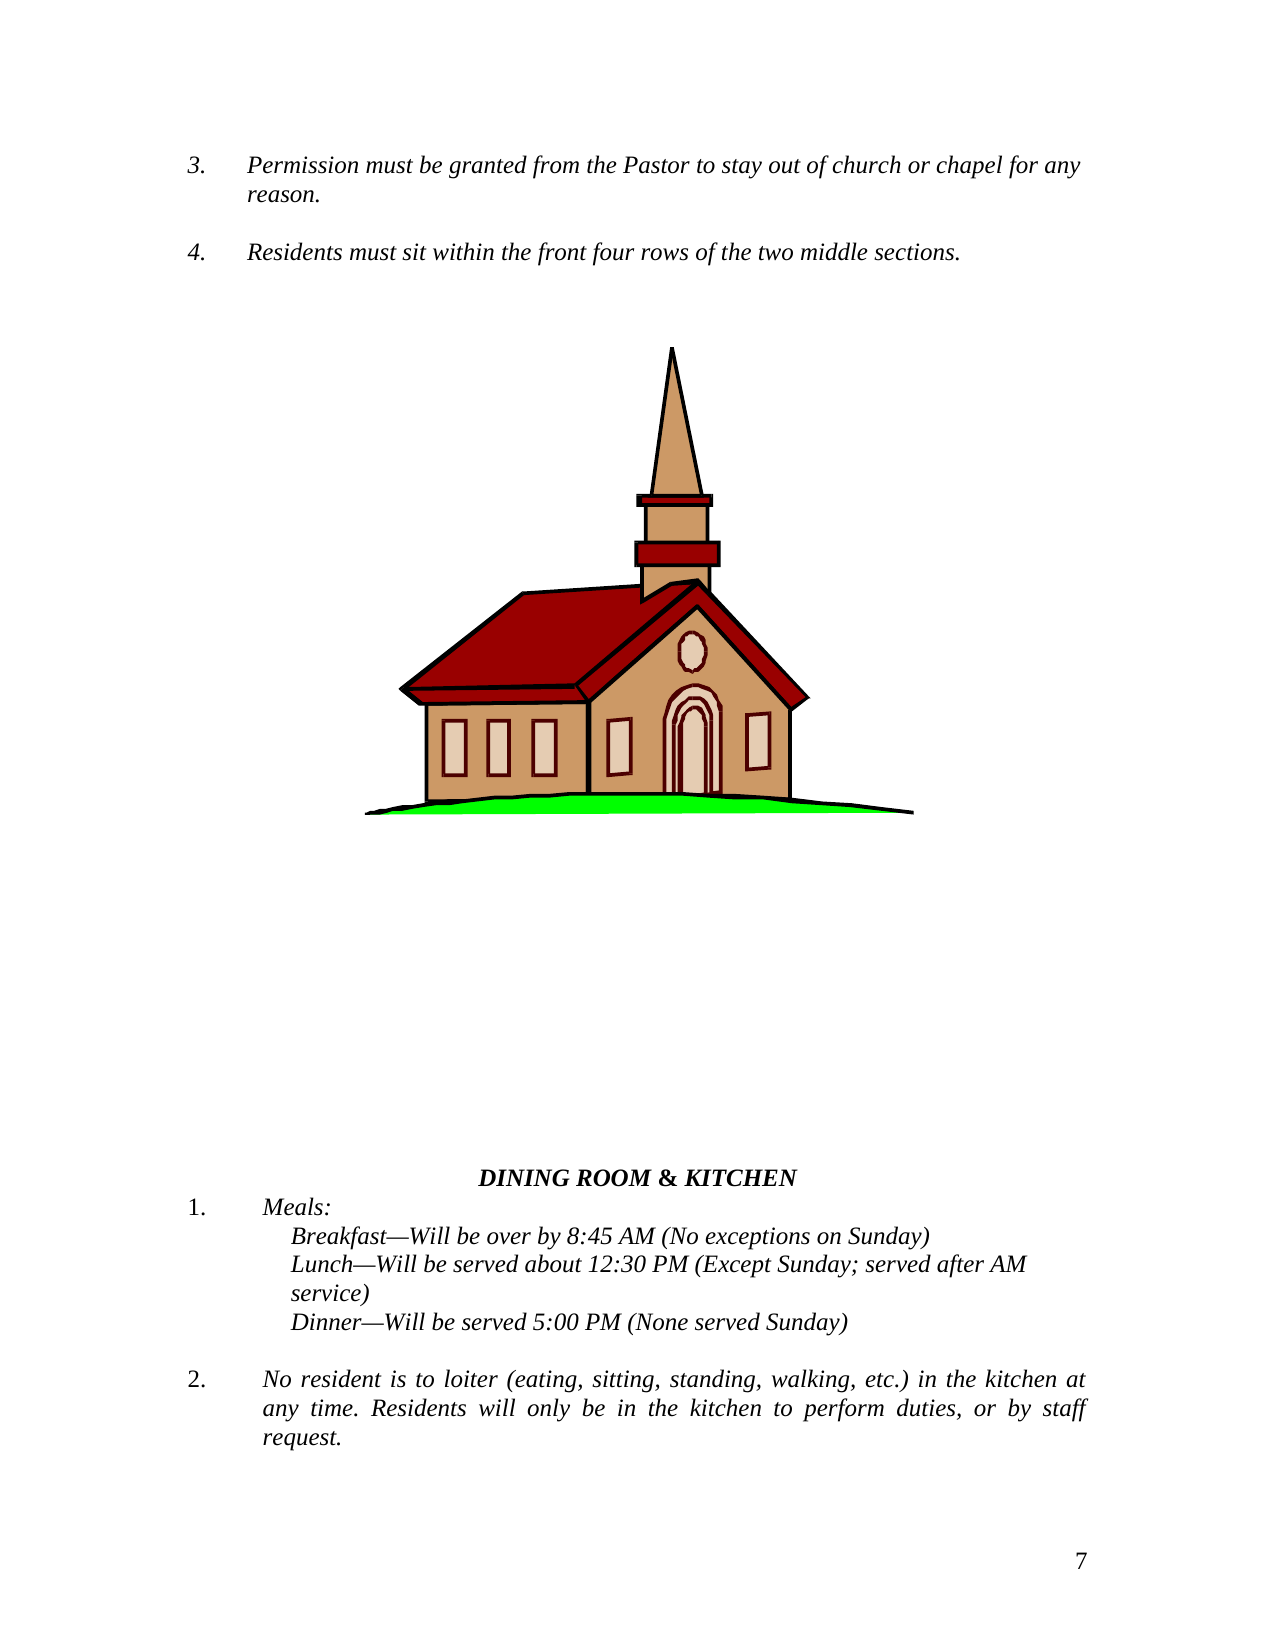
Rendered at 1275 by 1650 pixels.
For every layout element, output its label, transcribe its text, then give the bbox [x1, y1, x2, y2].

text Breakfast—Will be over by 8:45 AM (No exceptions on Sunday) [187, 1221, 1087, 1249]
text Dinner—Will be served 5:00 PM (None served Sunday) [291, 1307, 1087, 1336]
text 3. Permission must be granted from the Pastor to stay out of church or chapel for any reason. [187, 150, 1087, 207]
text DINING ROOM & KITCHEN [187, 1163, 1087, 1192]
text 2. No resident is to loiter (eating, sitting, standing, walking, etc.) in the kitchen at any time. Residents will only be in the kitchen to perform duties, or by staff request. [187, 1364, 1087, 1451]
text Lunch—Will be served about 12:30 PM (Except Sunday; served after AM service) [291, 1249, 1087, 1307]
text 1. Meals: [187, 1192, 1087, 1221]
text 4. Residents must sit within the front four rows of the two middle sections. [187, 236, 1087, 265]
